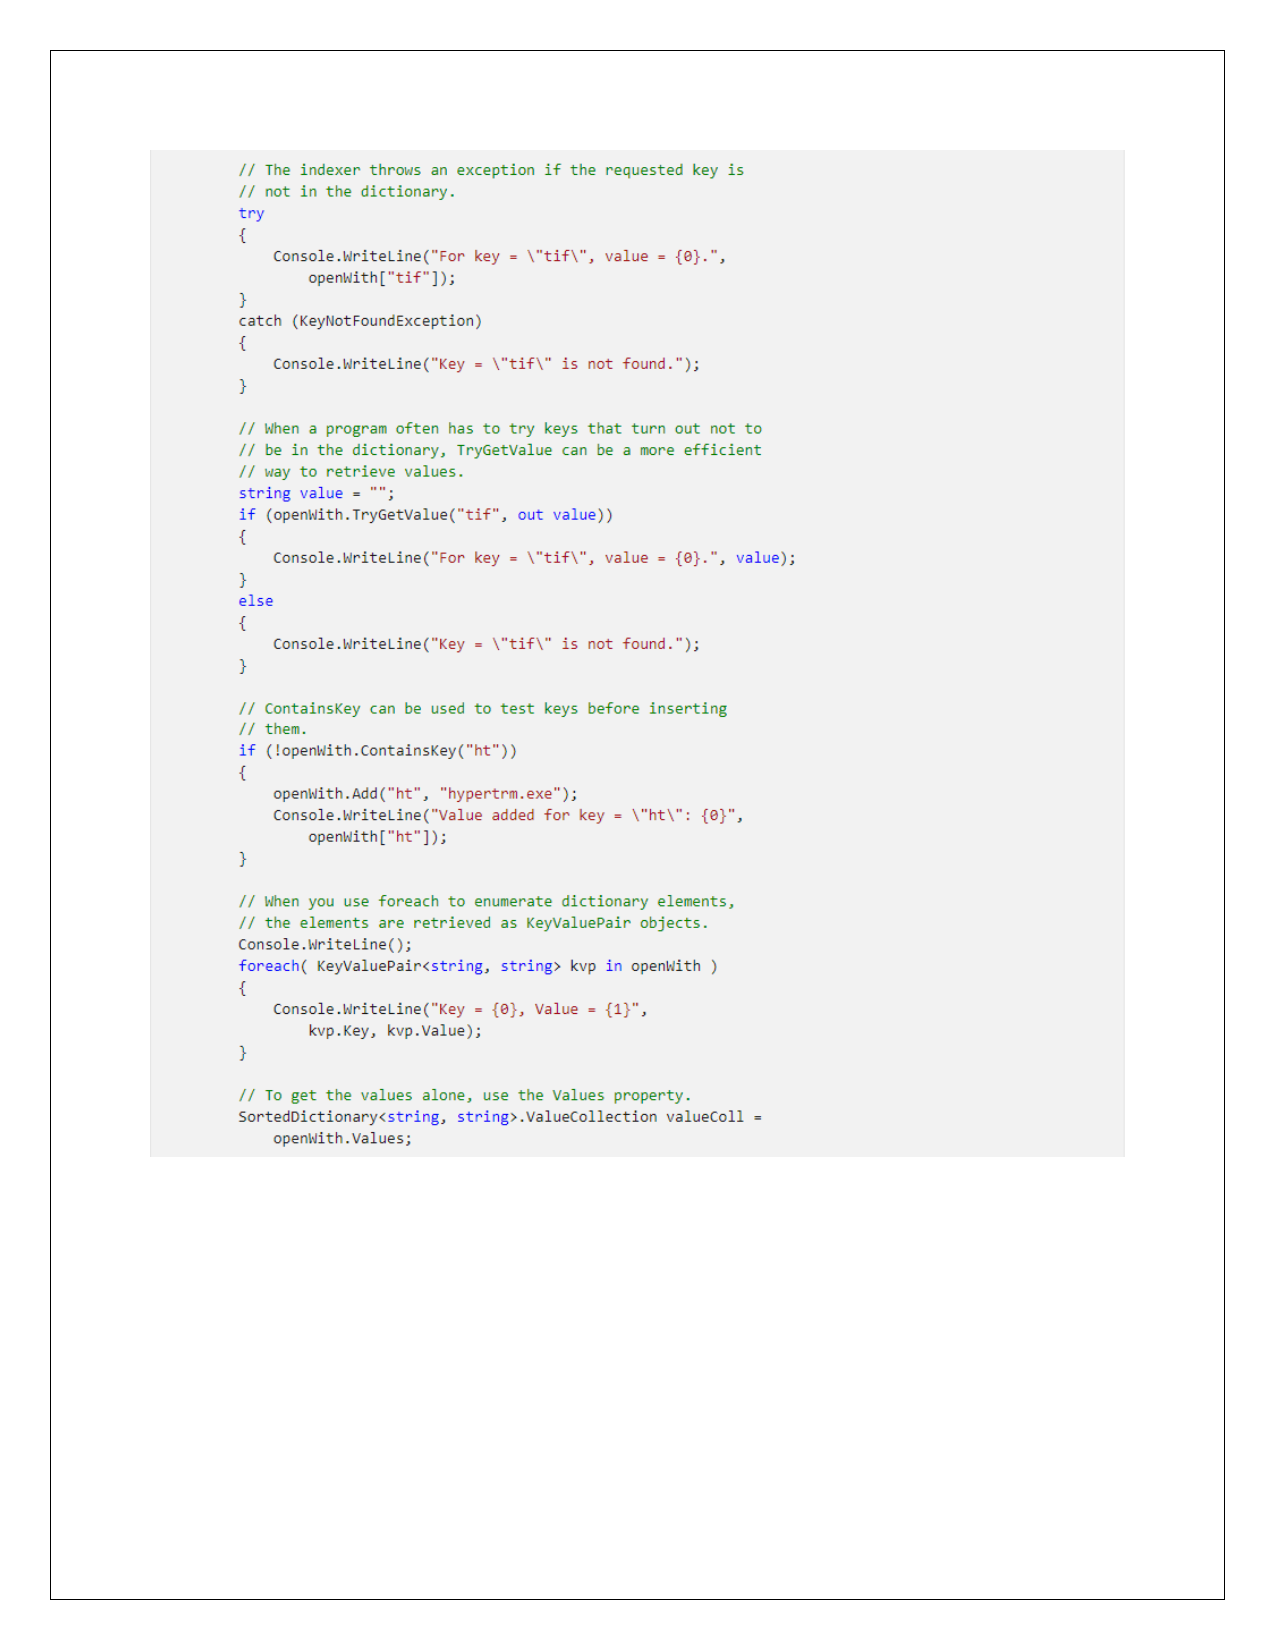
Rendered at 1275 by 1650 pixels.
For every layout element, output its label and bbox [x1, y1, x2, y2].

picture [150, 150, 1125, 1157]
